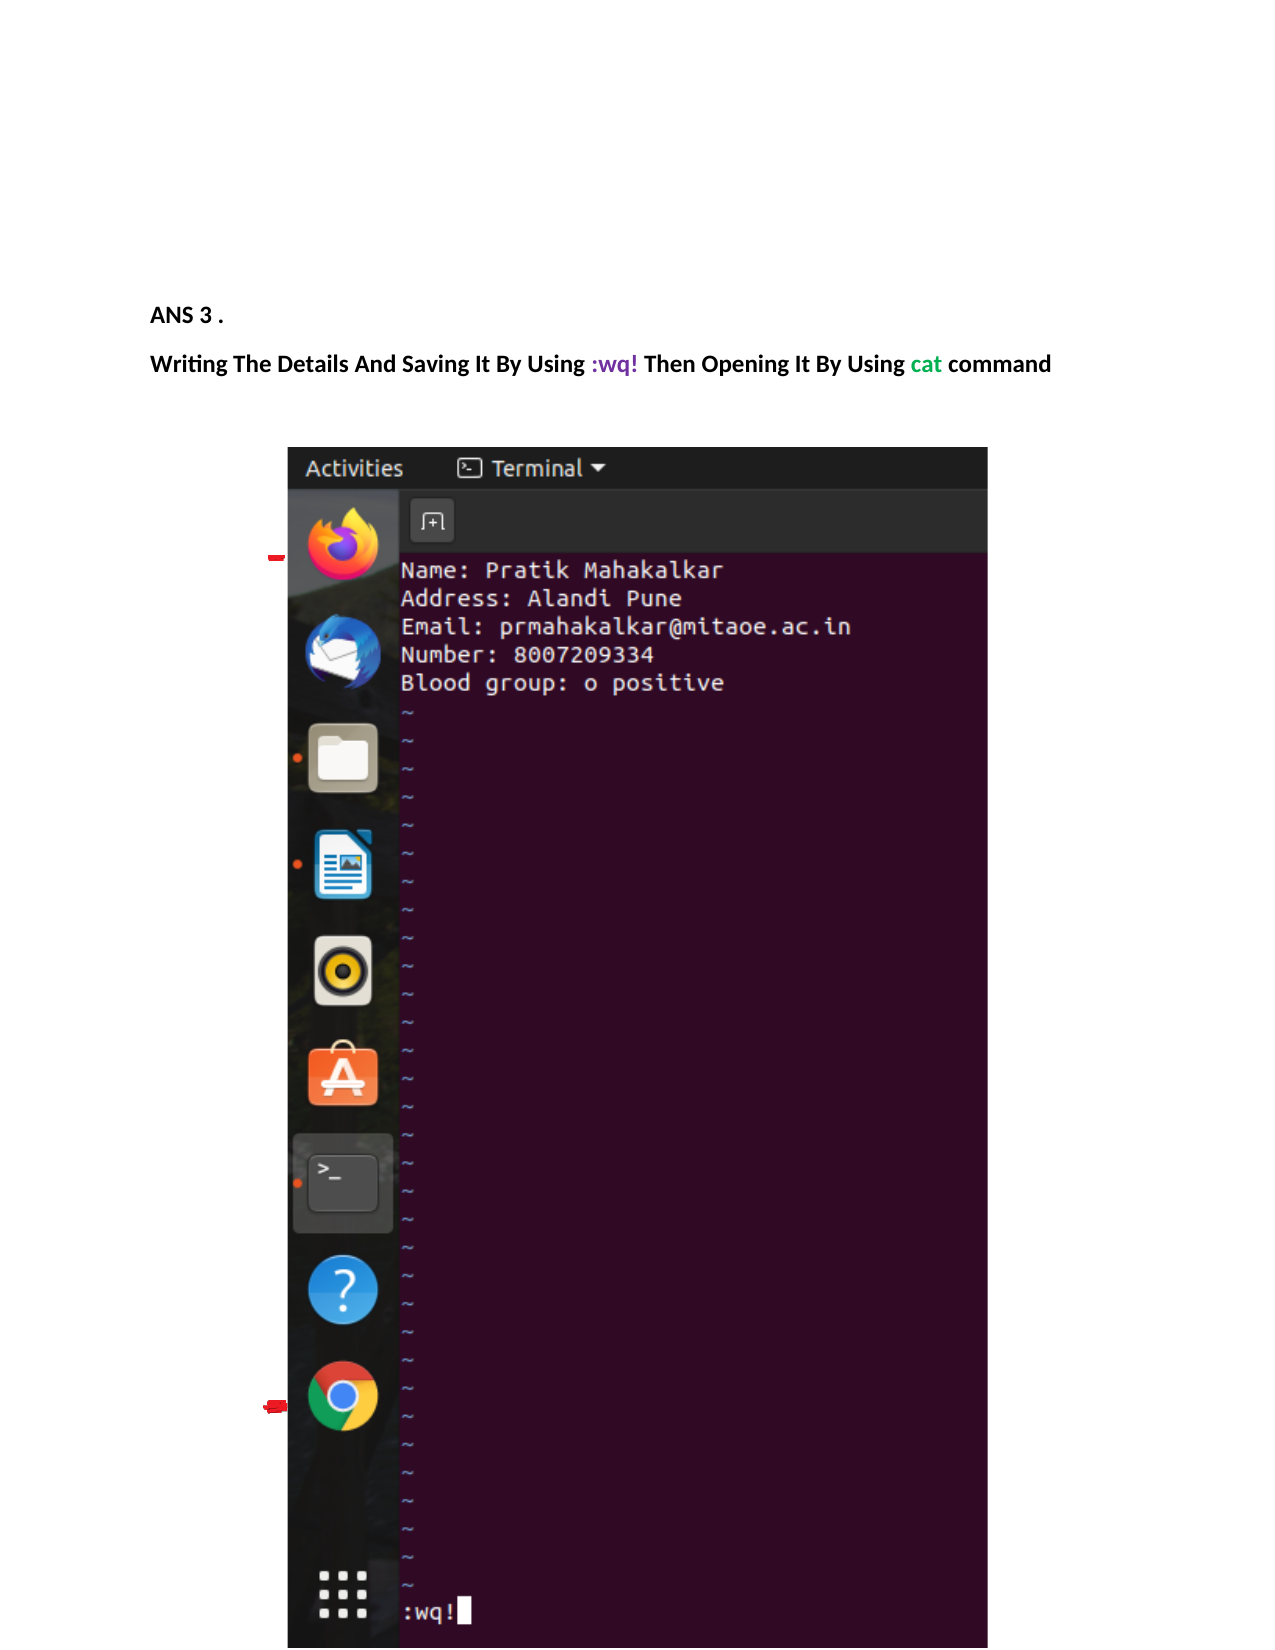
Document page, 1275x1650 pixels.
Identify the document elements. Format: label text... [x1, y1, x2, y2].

text ANS 3 . [150, 299, 1125, 329]
text Writing The Details And Saving It By Using :wq! Then Opening It By Using cat command [150, 348, 1125, 379]
picture [268, 555, 285, 561]
picture [263, 447, 988, 1648]
